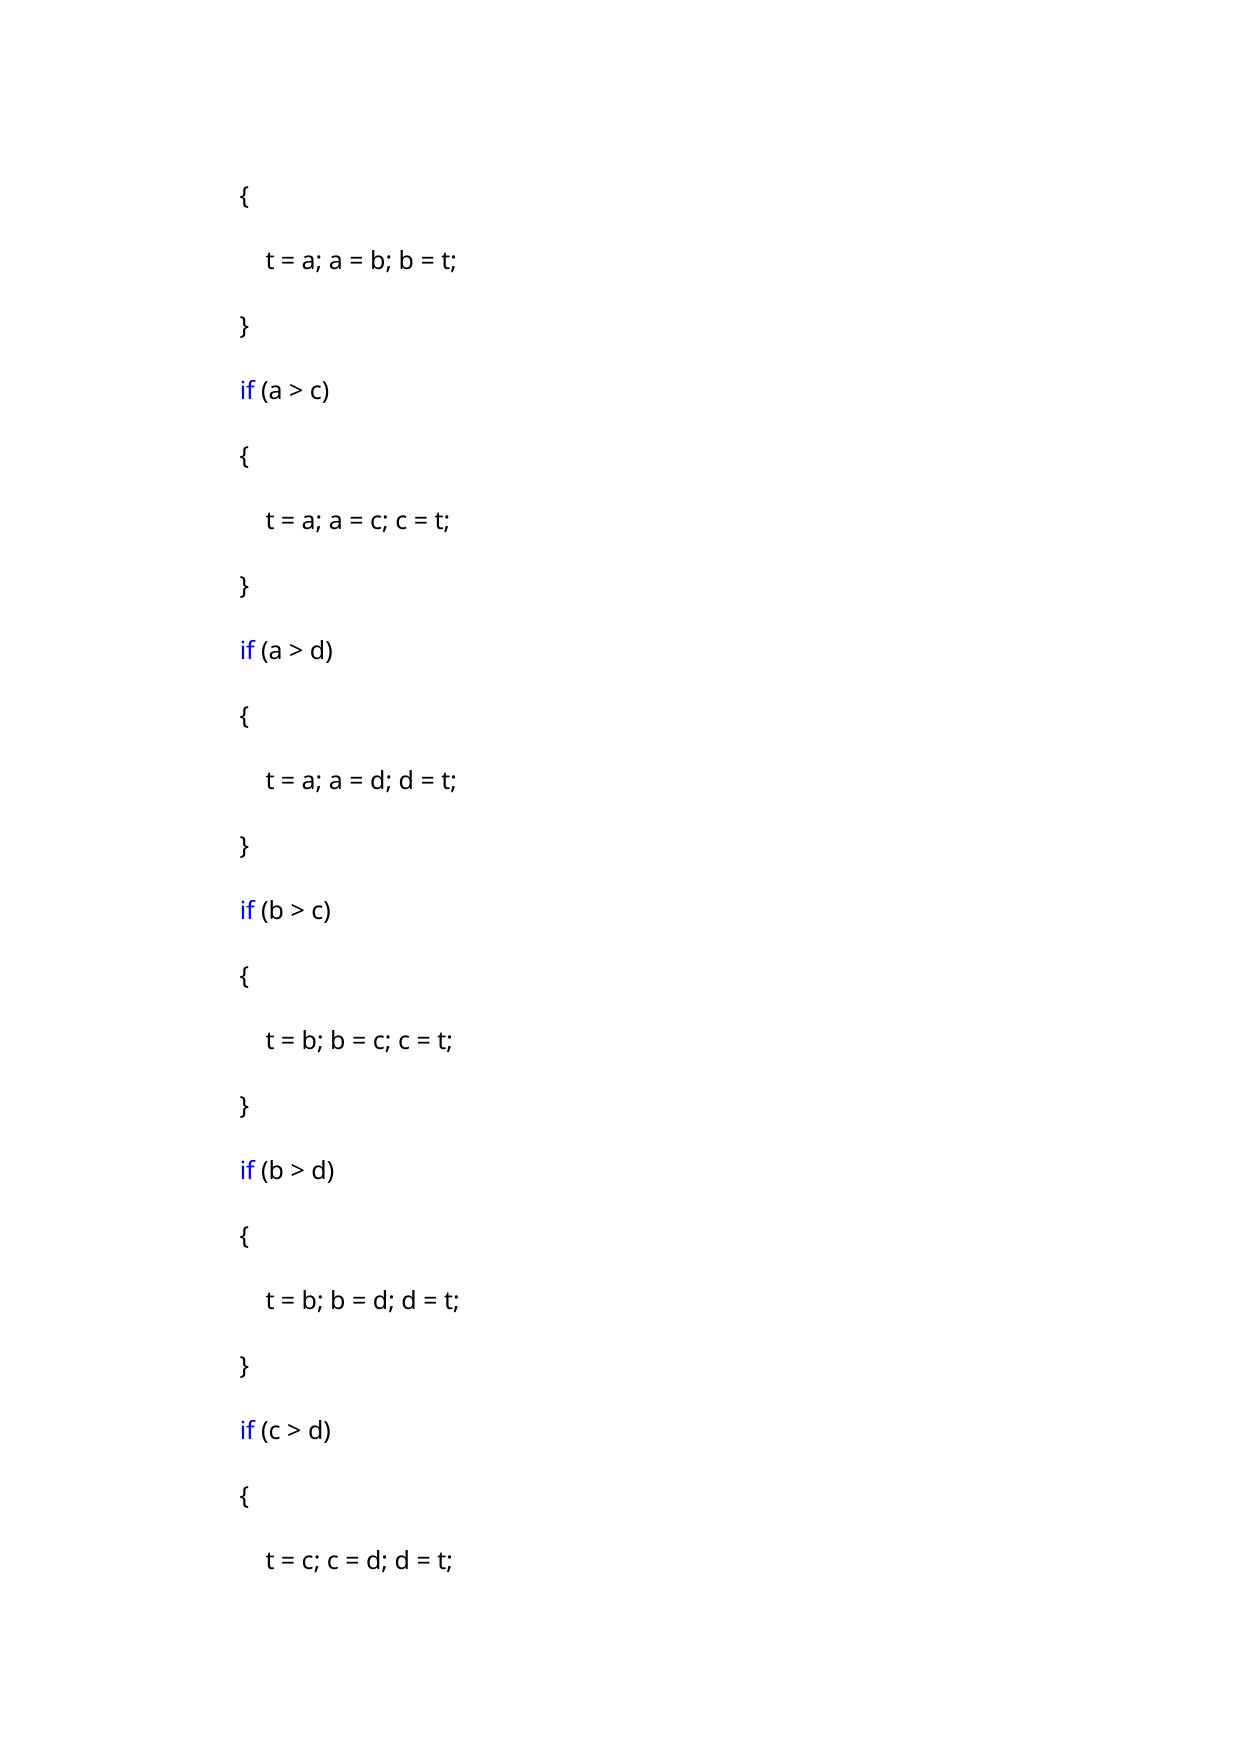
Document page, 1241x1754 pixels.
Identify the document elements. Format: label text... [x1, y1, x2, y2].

text if (c > d) [187, 1397, 1053, 1462]
text } [187, 812, 1053, 877]
text if (a > c) [187, 357, 1053, 422]
text if (a > d) [187, 617, 1053, 682]
text { [187, 422, 1053, 487]
text { [187, 1462, 1053, 1527]
text } [187, 552, 1053, 617]
text { [187, 682, 1053, 747]
text t = b; b = d; d = t; [187, 1267, 1053, 1332]
text t = a; a = d; d = t; [187, 747, 1053, 812]
text { [187, 942, 1053, 1007]
text if (b > d) [187, 1137, 1053, 1202]
text t = c; c = d; d = t; [187, 1527, 1053, 1592]
text t = b; b = c; c = t; [187, 1007, 1053, 1072]
text } [187, 292, 1053, 357]
text if (b > c) [187, 877, 1053, 942]
text } [187, 1072, 1053, 1137]
text t = a; a = c; c = t; [187, 487, 1053, 552]
text t = a; a = b; b = t; [187, 227, 1053, 292]
text { [187, 162, 1053, 227]
text { [187, 1202, 1053, 1267]
text } [187, 1332, 1053, 1397]
